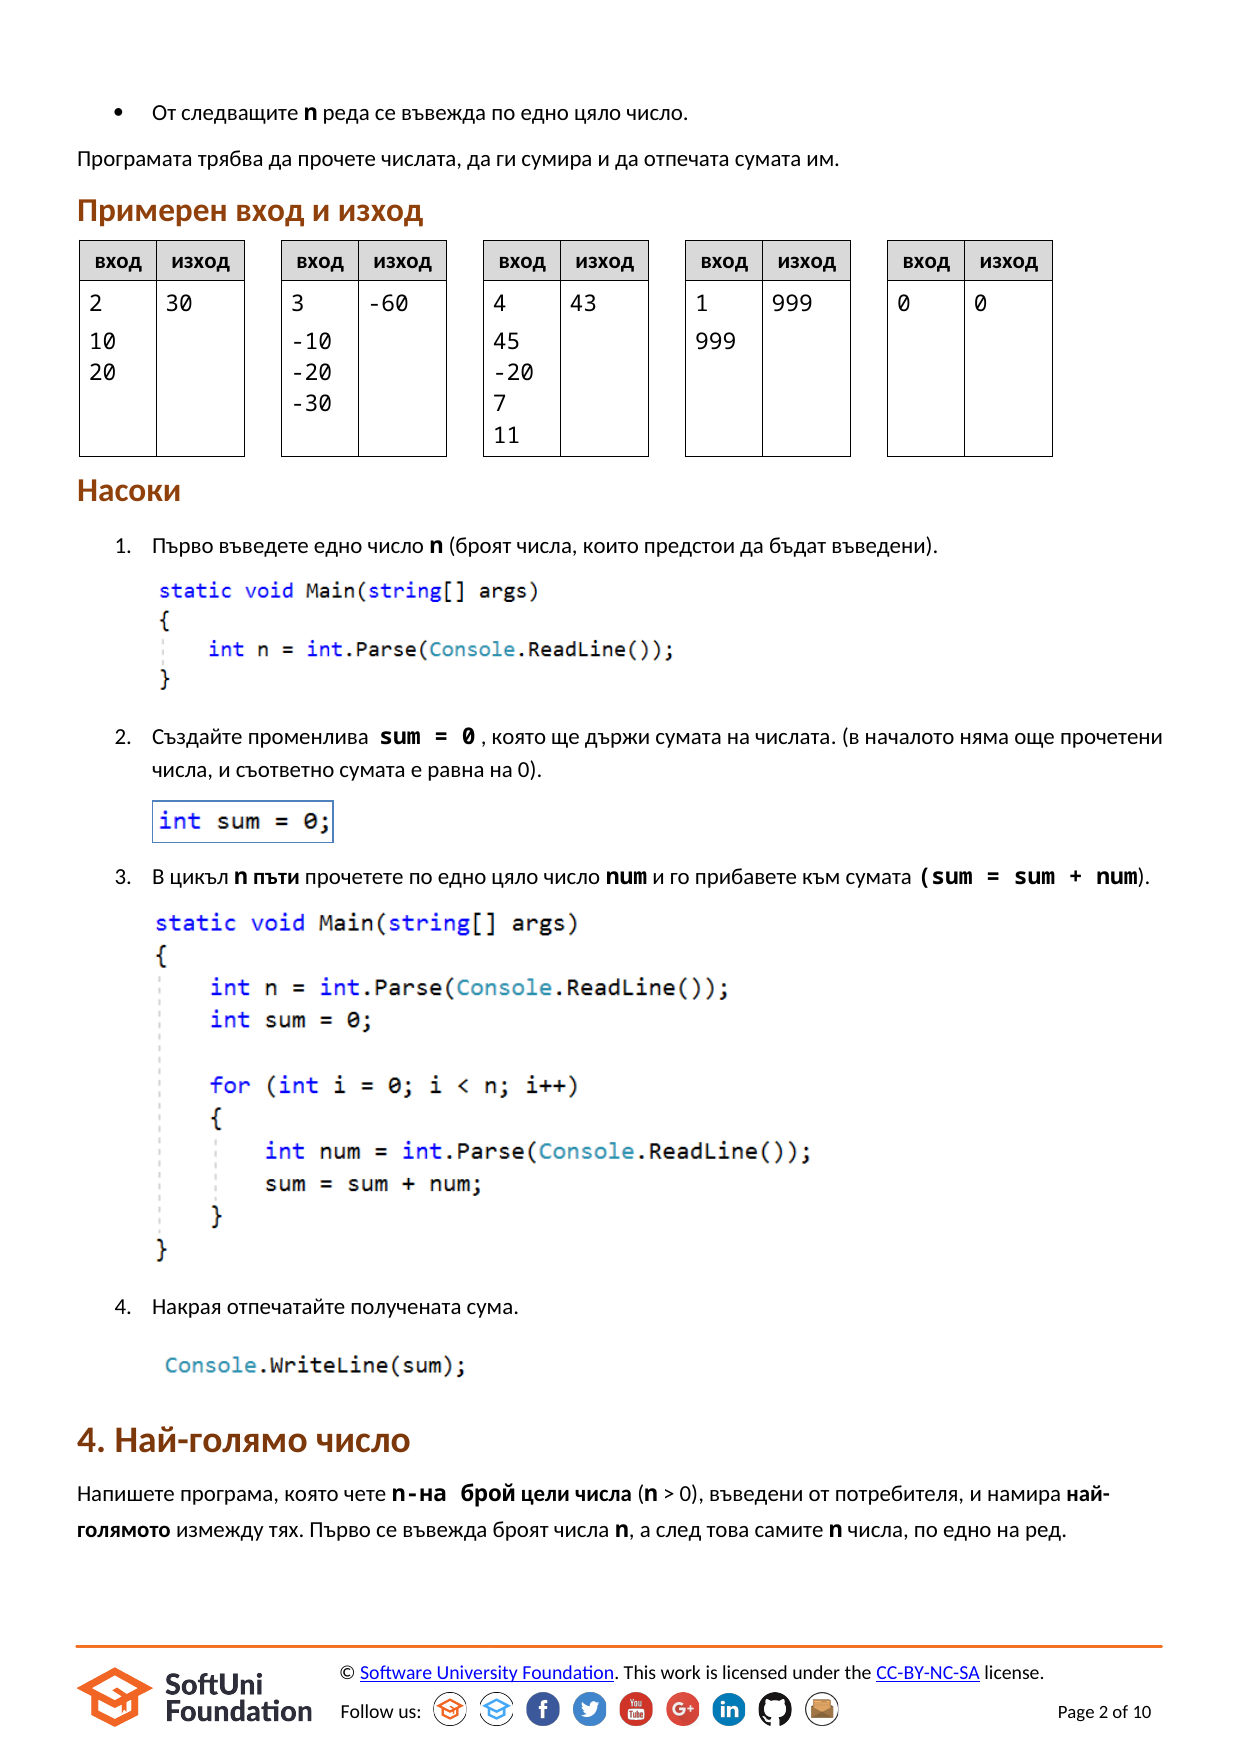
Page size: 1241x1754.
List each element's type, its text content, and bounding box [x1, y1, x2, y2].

picture [666, 1692, 700, 1726]
table_cell 0 [888, 281, 964, 456]
subtitle Най-голямо число [77, 1416, 1163, 1462]
table_cell 0 [965, 281, 1052, 456]
table_header изход [965, 241, 1052, 280]
table_header вход [484, 241, 560, 280]
table_header [851, 240, 887, 456]
picture [619, 1692, 653, 1726]
picture [153, 802, 332, 842]
picture [151, 577, 685, 704]
text Напишете програма, която чете n-на брой цели числа (n > 0), въведени от потребителя, и намира най-голямото измежду тях. Първо се въвежда броят числа n, а след това самите n числа, по едно на ред. [77, 1477, 1163, 1544]
subtitle Примерен вход и изход [77, 188, 1163, 229]
list В цикъл n пъти прочетете по едно цяло число num и го прибавете към сумата (sum = sum + num). [114, 860, 1163, 891]
table_cell -60 [359, 281, 446, 456]
picture [736, 1693, 746, 1703]
table_cell 3 -10 -20 -30 [282, 281, 358, 456]
table_header изход [359, 241, 446, 280]
table_cell 1 999 [686, 281, 762, 456]
list От следващите n реда се въвежда по едно цяло число. [114, 95, 1163, 127]
picture [712, 1716, 722, 1726]
table_header изход [157, 241, 244, 280]
list Създайте променлива sum = 0 , която ще държи сумата на числата. (в началото няма още прочетени числа, и съответно сумата е равна на 0). [114, 720, 1163, 783]
table_header вход [80, 241, 156, 280]
picture [151, 908, 824, 1276]
picture [758, 1692, 792, 1726]
table_header [649, 240, 685, 456]
picture [526, 1692, 560, 1726]
table_header вход [686, 241, 762, 280]
table_header [447, 240, 483, 456]
picture [76, 1667, 312, 1727]
picture [573, 1692, 607, 1726]
list Накрая отпечатайте получената сума. [114, 1292, 1163, 1321]
table_header [245, 240, 281, 456]
table_cell 2 10 20 [80, 281, 156, 456]
table_header вход [282, 241, 358, 280]
table_cell 43 [561, 281, 648, 456]
subtitle Насоки [77, 469, 1163, 510]
table_cell 4 45 -20 7 11 [484, 281, 560, 456]
picture [805, 1692, 839, 1726]
table_header изход [763, 241, 850, 280]
picture [736, 1716, 746, 1726]
table_header изход [561, 241, 648, 280]
picture [480, 1692, 513, 1726]
table_header вход [888, 241, 964, 280]
picture [712, 1693, 722, 1703]
table_cell 30 [157, 281, 244, 456]
table_cell 999 [763, 281, 850, 456]
picture [151, 1337, 477, 1391]
text Програмата трябва да прочете числата, да ги сумира и да отпечата сумата им. [77, 144, 1163, 172]
list Първо въведете едно число n (броят числа, които предстои да бъдат въведени). [114, 529, 1163, 560]
picture [433, 1692, 467, 1726]
picture [727, 1707, 738, 1717]
